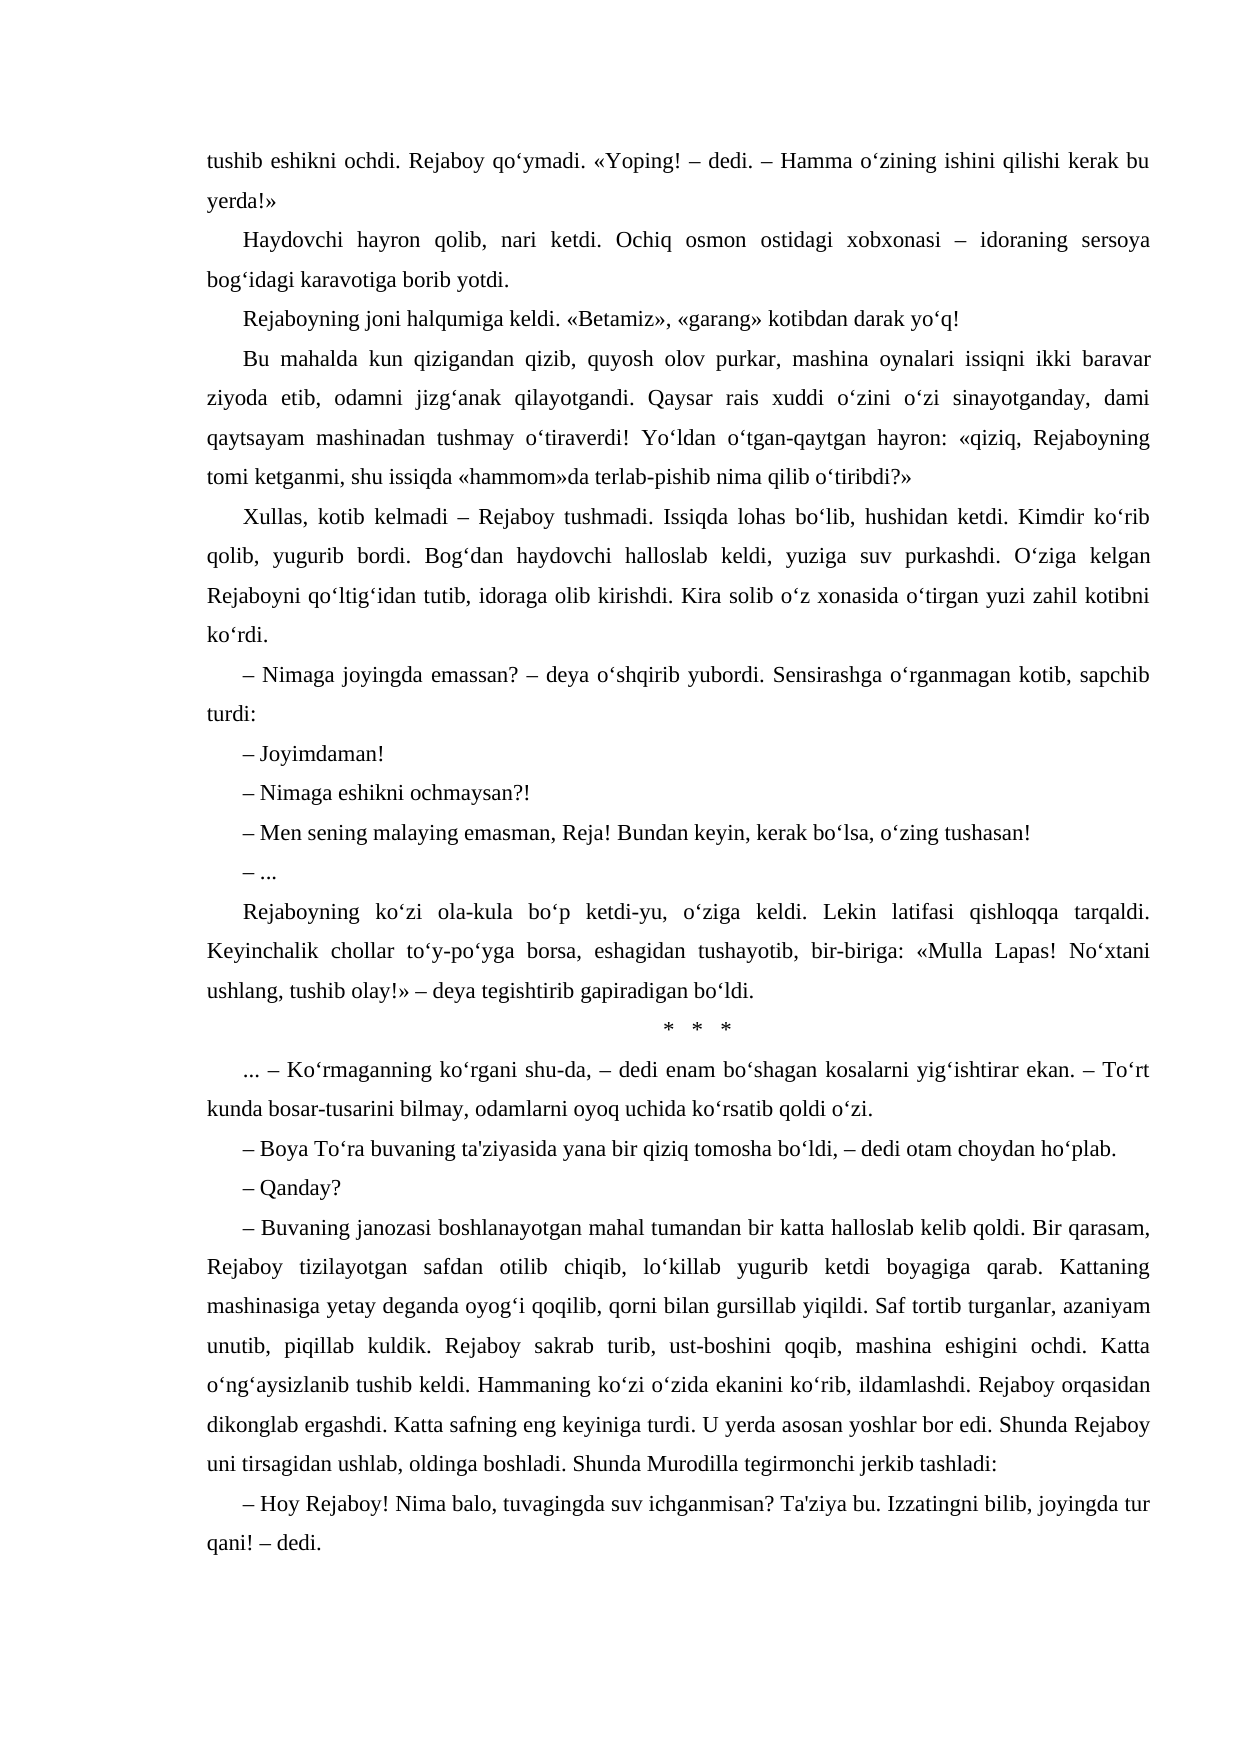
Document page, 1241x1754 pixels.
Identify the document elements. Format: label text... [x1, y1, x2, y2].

text – ... [207, 858, 1152, 884]
text * * * [207, 1016, 1152, 1042]
text – Men sening malaying emasman, Reja! Bundan keyin, kerak bo‘lsa, o‘zing tushasan! [207, 819, 1152, 845]
text – Boya To‘ra buvaning ta'ziyasida yana bir qiziq tomosha bo‘ldi, – dedi otam choydan ho‘plab. [207, 1134, 1152, 1161]
text – Qanday? [207, 1174, 1152, 1200]
text – Hoy Rejaboy! Nima balo, tuvagingda suv ichganmisan? Ta'ziya bu. Izzatingni bilib, joyingda tur qani! – dedi. [207, 1490, 1152, 1556]
text Bu mahalda kun qizigandan qizib, quyosh olov purkar, mashina oynalari issiqni ikki baravar ziyoda etib, odamni jizg‘anak qilayotgandi. Qaysar rais xuddi o‘zini o‘zi sinayotganday, dami qaytsayam mashinadan tushmay o‘tiraverdi! Yo‘ldan o‘tgan-qaytgan hayron: «qiziq, Rejaboyning tomi ketganmi, shu issiqda «hammom»da terlab-pishib nima qilib o‘tiribdi?» [207, 345, 1152, 490]
text Haydovchi hayron qolib, nari ketdi. Ochiq osmon ostidagi xobxonasi – idoraning sersoya bog‘idagi karavotiga borib yotdi. [207, 227, 1152, 292]
text – Buvaning janozasi boshlanayotgan mahal tumandan bir katta halloslab kelib qoldi. Bir qarasam, Rejaboy tizilayotgan safdan otilib chiqib, lo‘killab yugurib ketdi boyagiga qarab. Kattaning mashinasiga yetay deganda oyog‘i qoqilib, qorni bilan gursillab yiqildi. Saf tortib turganlar, azaniyam unutib, piqillab kuldik. Rejaboy sakrab turib, ust-boshini qoqib, mashina eshigini ochdi. Katta o‘ng‘aysizlanib tushib keldi. Hammaning ko‘zi o‘zida ekanini ko‘rib, ildamlashdi. Rejaboy orqasidan dikonglab ergashdi. Katta safning eng keyiniga turdi. U yerda asosan yoshlar bor edi. Shunda Rejaboy uni tirsagidan ushlab, oldinga boshladi. Shunda Murodilla tegirmonchi jerkib tashladi: [207, 1213, 1152, 1477]
text – Nimaga joyingda emassan? – deya o‘shqirib yubordi. Sensirashga o‘rganmagan kotib, sapchib turdi: [207, 661, 1152, 727]
text – Joyimdaman! [207, 740, 1152, 766]
text ... – Ko‘rmaganning ko‘rgani shu-da, – dedi enam bo‘shagan kosalarni yig‘ishtirar ekan. – To‘rt kunda bosar-tusarini bilmay, odamlarni oyoq uchida ko‘rsatib qoldi o‘zi. [207, 1056, 1152, 1121]
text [207, 148, 1152, 213]
text Xullas, kotib kelmadi – Rejaboy tushmadi. Issiqda lohas bo‘lib, hushidan ketdi. Kimdir ko‘rib qolib, yugurib bordi. Bog‘dan haydovchi halloslab keldi, yuziga suv purkashdi. O‘ziga kelgan Rejaboyni qo‘ltig‘idan tutib, idoraga olib kirishdi. Kira solib o‘z xonasida o‘tirgan yuzi zahil kotibni ko‘rdi. [207, 503, 1152, 648]
text Rejaboyning ko‘zi ola-kula bo‘p ketdi-yu, o‘ziga keldi. Lekin latifasi qishloqqa tarqaldi. Keyinchalik chollar to‘y-po‘yga borsa, eshagidan tushayotib, bir-biriga: «Mulla Lapas! No‘xtani ushlang, tushib olay!» – deya tegishtirib gapiradigan bo‘ldi. [207, 898, 1152, 1003]
text – Nimaga eshikni ochmaysan?! [207, 779, 1152, 806]
text Rejaboyning joni halqumiga keldi. «Betamiz», «garang» kotibdan darak yo‘q! [207, 306, 1152, 332]
